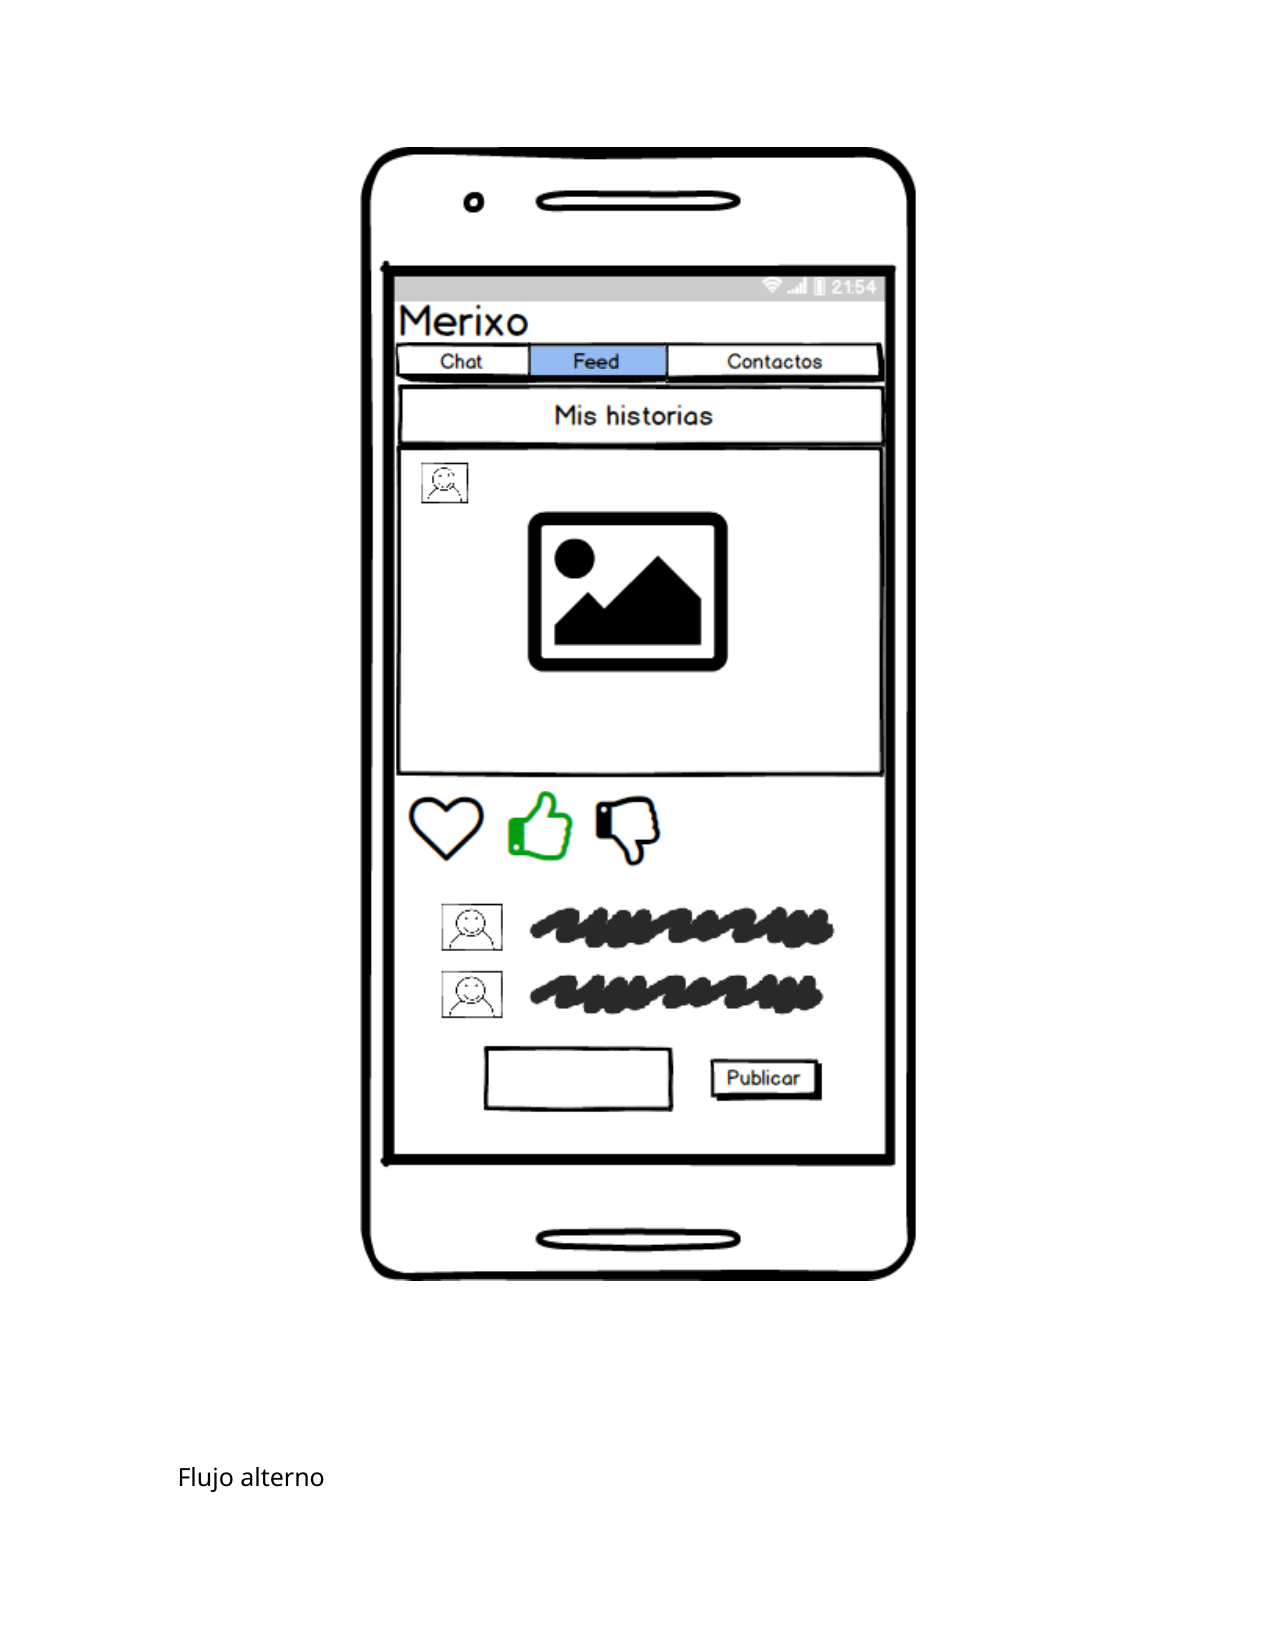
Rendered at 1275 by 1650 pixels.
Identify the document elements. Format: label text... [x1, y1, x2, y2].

text Flujo alterno [177, 1459, 1098, 1494]
picture [359, 147, 916, 1281]
